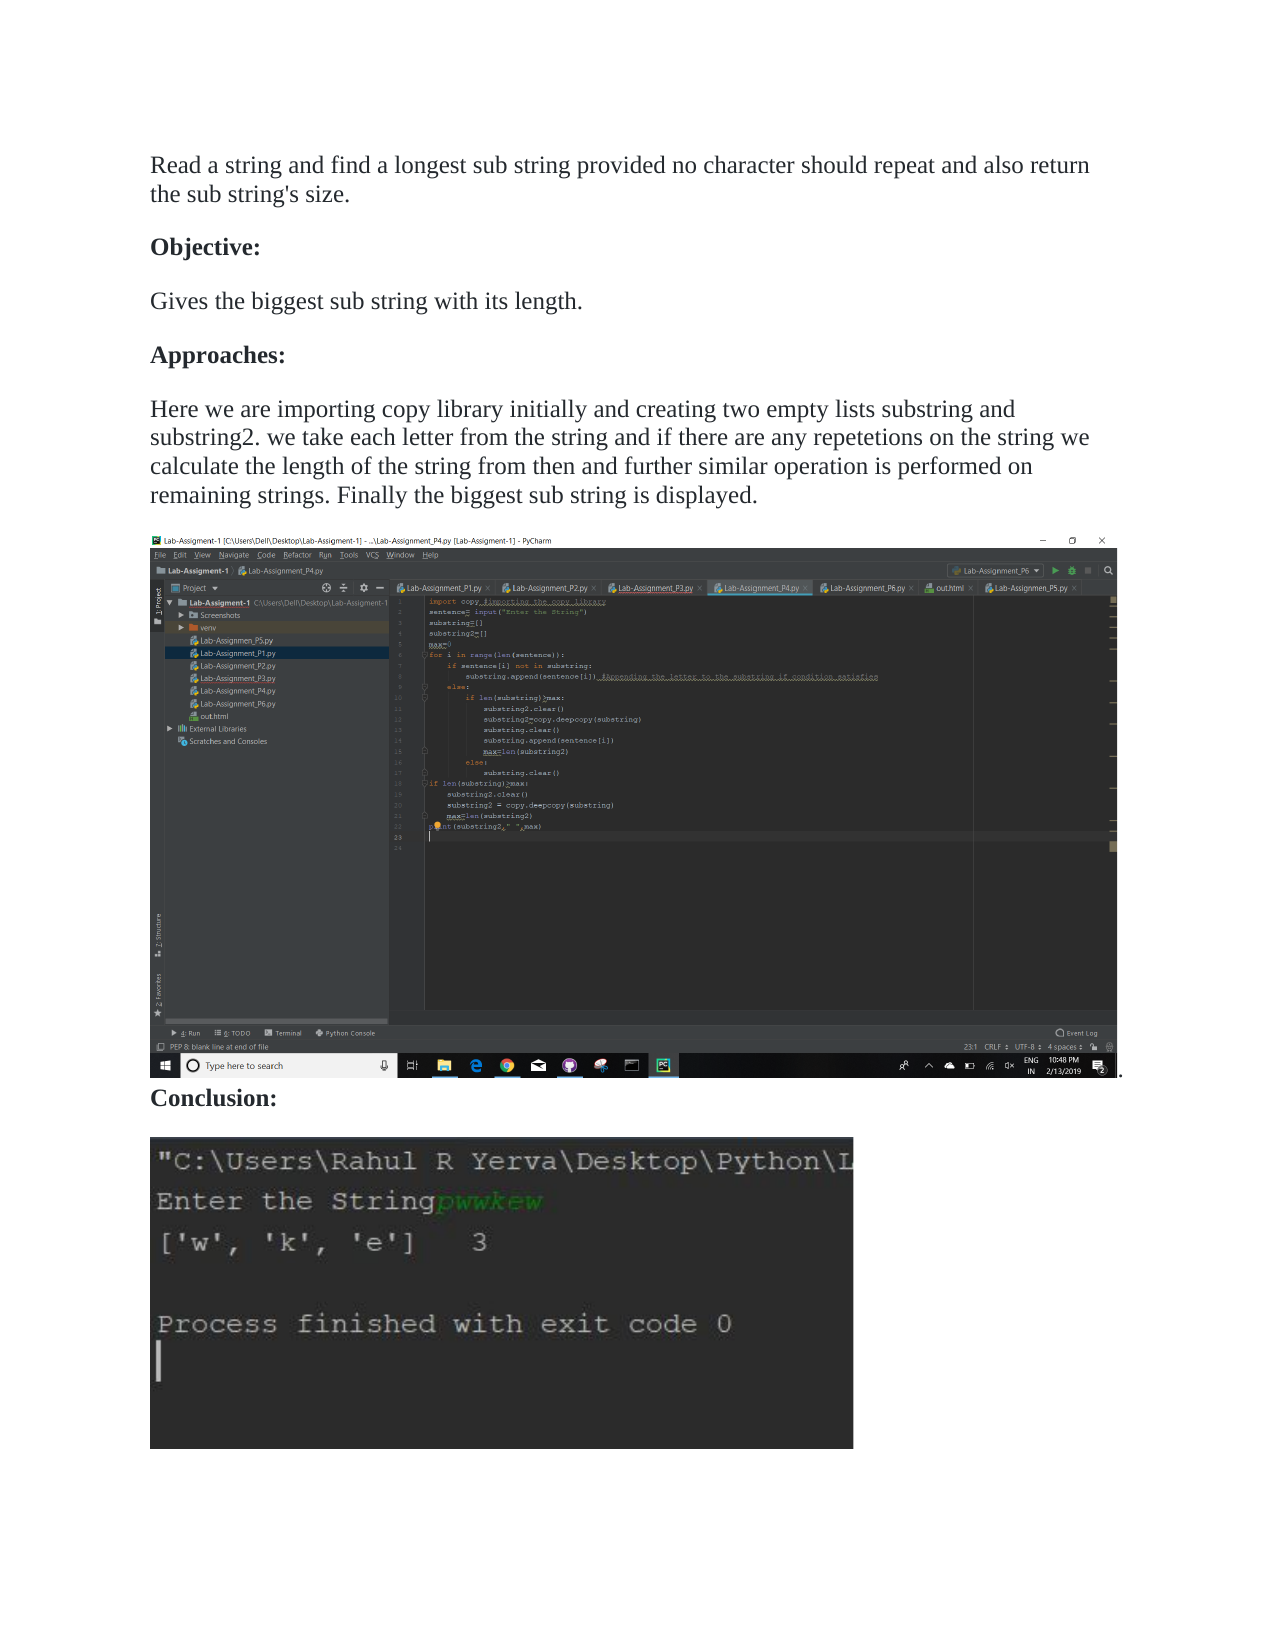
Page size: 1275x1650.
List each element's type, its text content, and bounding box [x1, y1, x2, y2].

text Here we are importing copy library initially and creating two empty lists substring and substring2. we take each letter from the string and if there are any repetetions on the string we calculate the length of the string from then and further similar operation is performed on remaining strings. Finally the biggest sub string is displayed. [150, 394, 1125, 509]
text Gives the biggest sub string with its length. [150, 286, 1125, 315]
picture [150, 533, 1118, 1078]
text Objective: [150, 232, 1125, 261]
text Approaches: [150, 340, 1125, 369]
picture [150, 1137, 854, 1449]
text Read a string and find a longest sub string provided no character should repeat and also return the sub string's size. [150, 150, 1125, 207]
